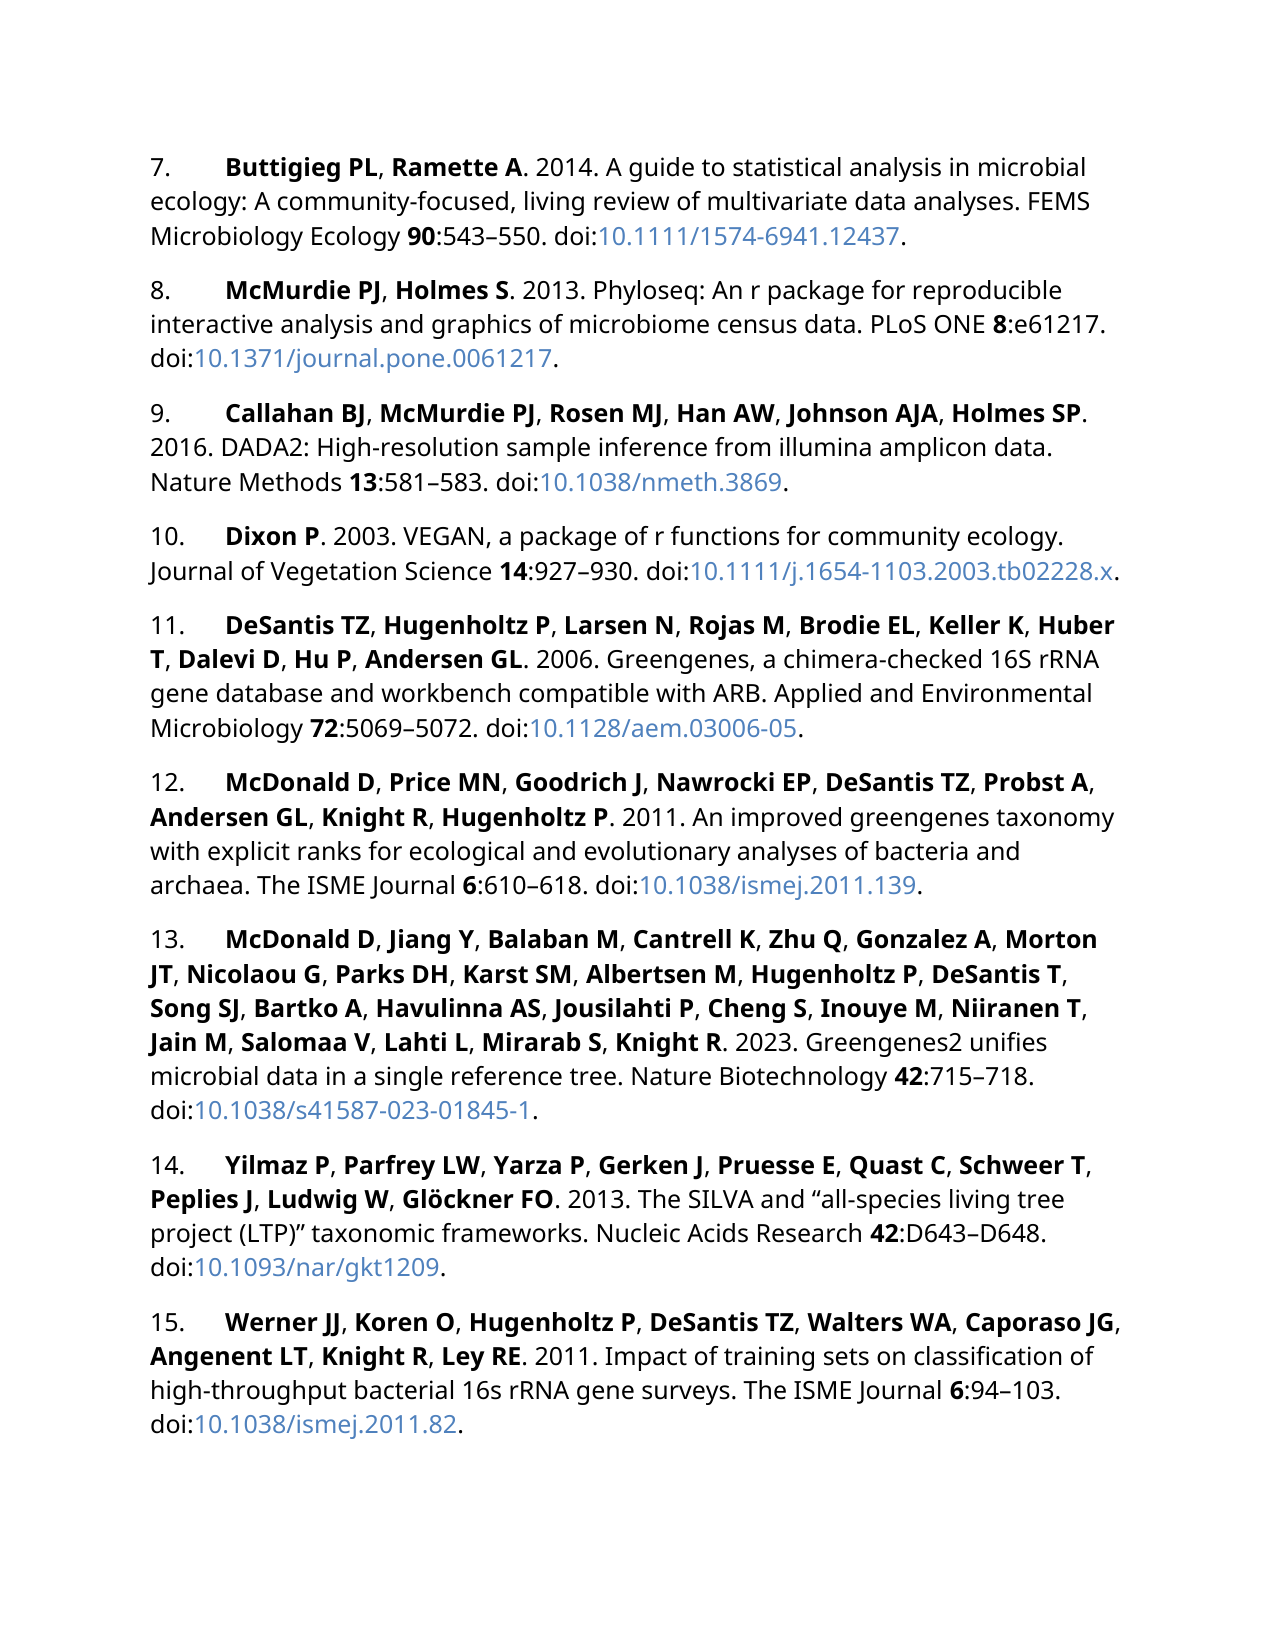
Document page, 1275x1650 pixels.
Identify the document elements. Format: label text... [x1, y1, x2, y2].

text 8. McMurdie PJ, Holmes S. 2013. Phyloseq: An r package for reproducible interactive analysis and graphics of microbiome census data. PLoS ONE 8:e61217. doi:10.1371/journal.pone.0061217. [150, 273, 1125, 375]
text 11. DeSantis TZ, Hugenholtz P, Larsen N, Rojas M, Brodie EL, Keller K, Huber T, Dalevi D, Hu P, Andersen GL. 2006. Greengenes, a chimera-checked 16S rRNA gene database and workbench compatible with ARB. Applied and Environmental Microbiology 72:5069–5072. doi:10.1128/aem.03006-05. [150, 608, 1125, 744]
text 14. Yilmaz P, Parfrey LW, Yarza P, Gerken J, Pruesse E, Quast C, Schweer T, Peplies J, Ludwig W, Glöckner FO. 2013. The SILVA and “all-species living tree project (LTP)” taxonomic frameworks. Nucleic Acids Research 42:D643–D648. doi:10.1093/nar/gkt1209. [150, 1147, 1125, 1284]
text 9. Callahan BJ, McMurdie PJ, Rosen MJ, Han AW, Johnson AJA, Holmes SP. 2016. DADA2: High-resolution sample inference from illumina amplicon data. Nature Methods 13:581–583. doi:10.1038/nmeth.3869. [150, 396, 1125, 498]
text 15. Werner JJ, Koren O, Hugenholtz P, DeSantis TZ, Walters WA, Caporaso JG, Angenent LT, Knight R, Ley RE. 2011. Impact of training sets on classification of high-throughput bacterial 16s rRNA gene surveys. The ISME Journal 6:94–103. doi:10.1038/ismej.2011.82. [150, 1304, 1125, 1441]
text 13. McDonald D, Jiang Y, Balaban M, Cantrell K, Zhu Q, Gonzalez A, Morton JT, Nicolaou G, Parks DH, Karst SM, Albertsen M, Hugenholtz P, DeSantis T, Song SJ, Bartko A, Havulinna AS, Jousilahti P, Cheng S, Inouye M, Niiranen T, Jain M, Salomaa V, Lahti L, Mirarab S, Knight R. 2023. Greengenes2 unifies microbial data in a single reference tree. Nature Biotechnology 42:715–718. doi:10.1038/s41587-023-01845-1. [150, 922, 1125, 1127]
text 12. McDonald D, Price MN, Goodrich J, Nawrocki EP, DeSantis TZ, Probst A, Andersen GL, Knight R, Hugenholtz P. 2011. An improved greengenes taxonomy with explicit ranks for ecological and evolutionary analyses of bacteria and archaea. The ISME Journal 6:610–618. doi:10.1038/ismej.2011.139. [150, 765, 1125, 901]
text 10. Dixon P. 2003. VEGAN, a package of r functions for community ecology. Journal of Vegetation Science 14:927–930. doi:10.1111/j.1654-1103.2003.tb02228.x. [150, 519, 1125, 587]
text 7. Buttigieg PL, Ramette A. 2014. A guide to statistical analysis in microbial ecology: A community-focused, living review of multivariate data analyses. FEMS Microbiology Ecology 90:543–550. doi:10.1111/1574-6941.12437. [150, 150, 1125, 252]
